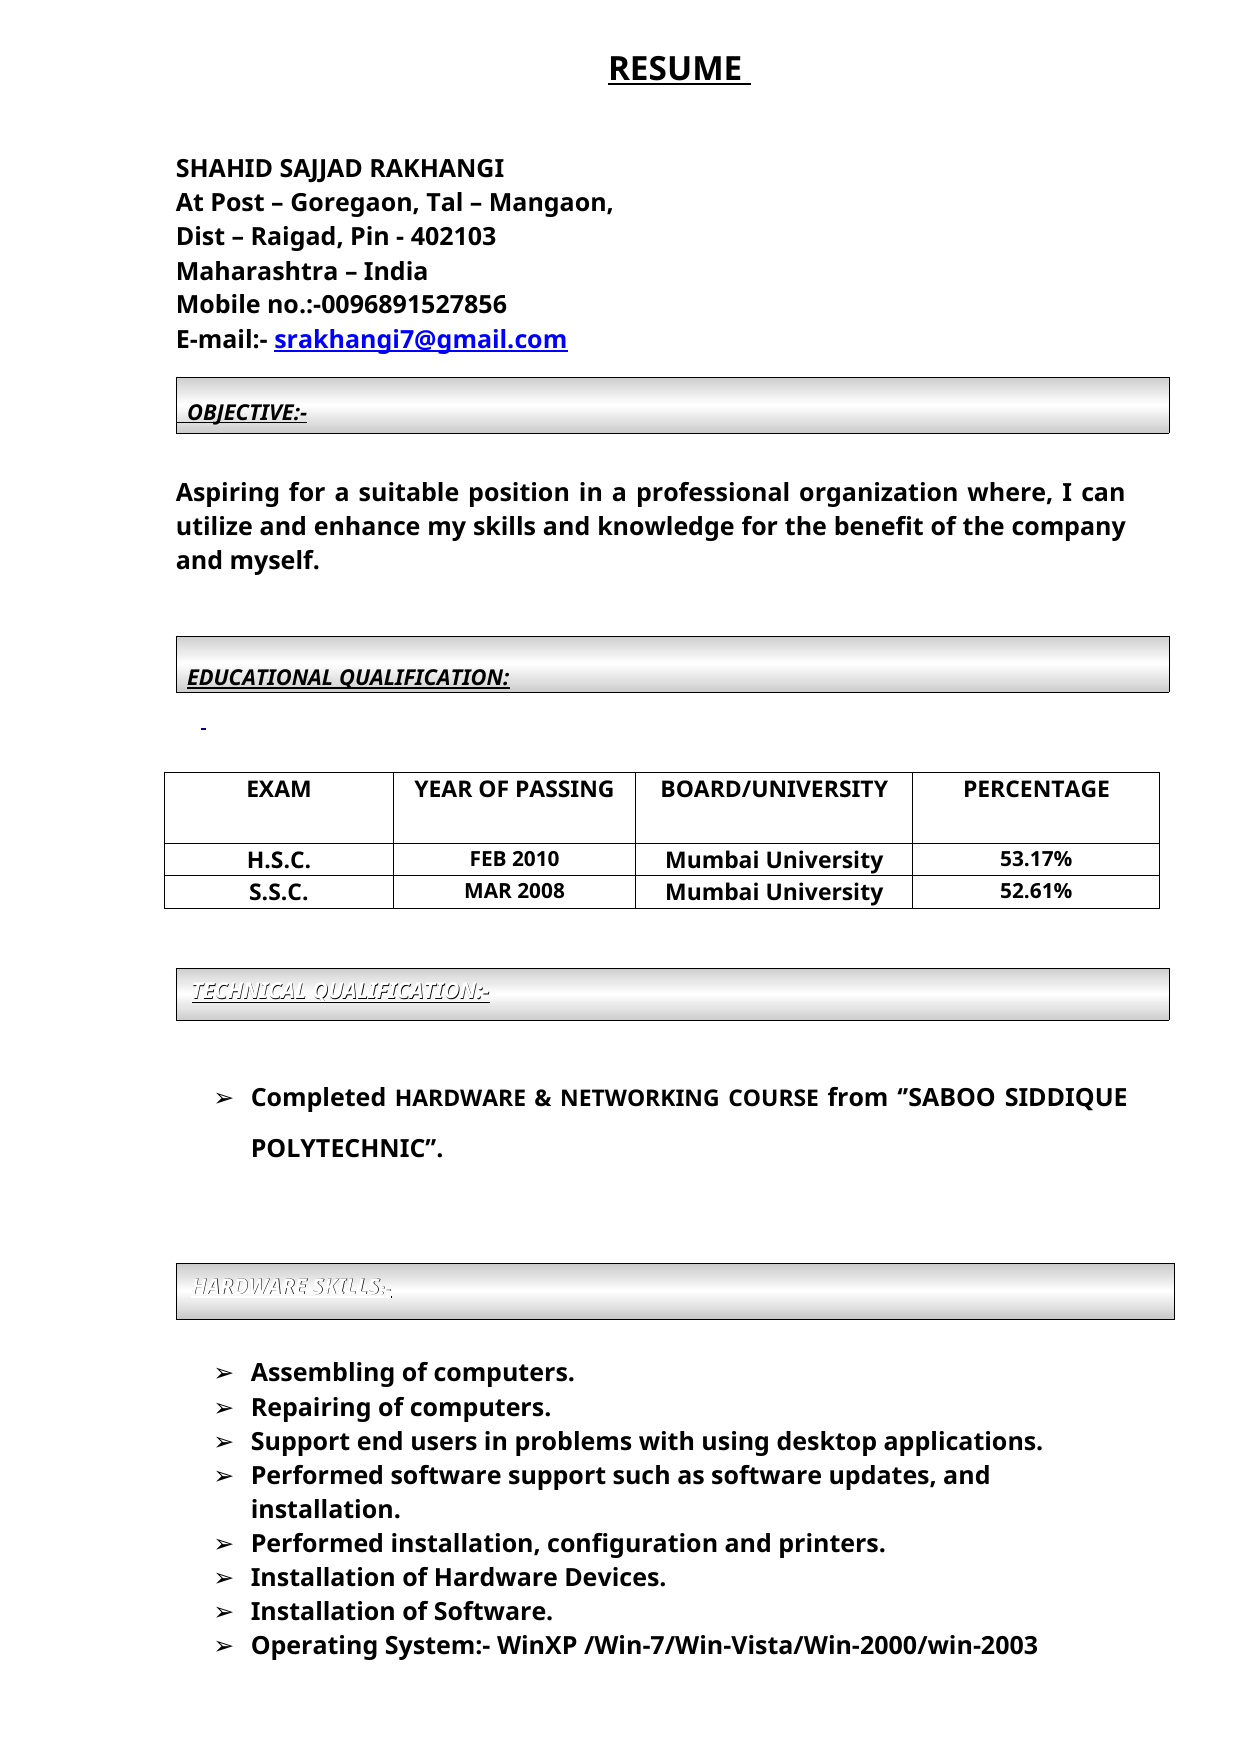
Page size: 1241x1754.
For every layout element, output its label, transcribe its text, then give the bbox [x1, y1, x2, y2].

table_cell 52.61% [913, 876, 1159, 908]
table_cell Mumbai University [636, 876, 912, 908]
list Assembling of computers. [213, 1355, 1128, 1389]
title RESUME [176, 44, 1175, 90]
list Operating System:- WinXP /Win-7/Win-Vista/Win-2000/win-2003 [213, 1628, 1128, 1662]
list Support end users in problems with using desktop applications. [213, 1423, 1128, 1457]
table_header EXAM [165, 773, 393, 843]
text Mobile no.:-0096891527856 [176, 287, 1128, 321]
table_cell H.S.C. [165, 844, 393, 875]
list Completed HARDWARE & NETWORKING COURSE from ‘’SABOO SIDDIQUE POLYTECHNIC’’. [213, 1080, 1128, 1165]
subtitle EDUCATIONAL QUALIFICATION: [176, 662, 1128, 692]
table_header YEAR OF PASSING [394, 773, 635, 843]
table_header BOARD/UNIVERSITY [636, 773, 912, 843]
subtitle OBJECTIVE:- [176, 396, 1128, 426]
text At Post – Goregaon, Tal – Mangaon, [176, 185, 1128, 219]
table_header PERCENTAGE [913, 773, 1159, 843]
list Performed installation, configuration and printers. [213, 1525, 1128, 1559]
table_cell MAR 2008 [394, 876, 635, 908]
text Dist – Raigad, Pin - 402103 [176, 219, 1128, 253]
list Performed software support such as software updates, and installation. [213, 1457, 1128, 1525]
list Repairing of computers. [213, 1389, 1128, 1423]
table_cell S.S.C. [165, 876, 393, 908]
subtitle SHAHID SAJJAD RAKHANGI [176, 151, 1128, 185]
text E-mail:- srakhangi7@gmail.com [176, 321, 1128, 355]
table_cell 53.17% [913, 844, 1159, 875]
text Maharashtra – India [176, 253, 1128, 287]
list Installation of Software. [213, 1593, 1128, 1628]
text Aspiring for a suitable position in a professional organization where, I can utilize and enhance my skills and knowledge for the benefit of the company and myself. [176, 474, 1128, 577]
table_cell Mumbai University [636, 844, 912, 875]
list Installation of Hardware Devices. [213, 1559, 1128, 1593]
table_cell FEB 2010 [394, 844, 635, 875]
